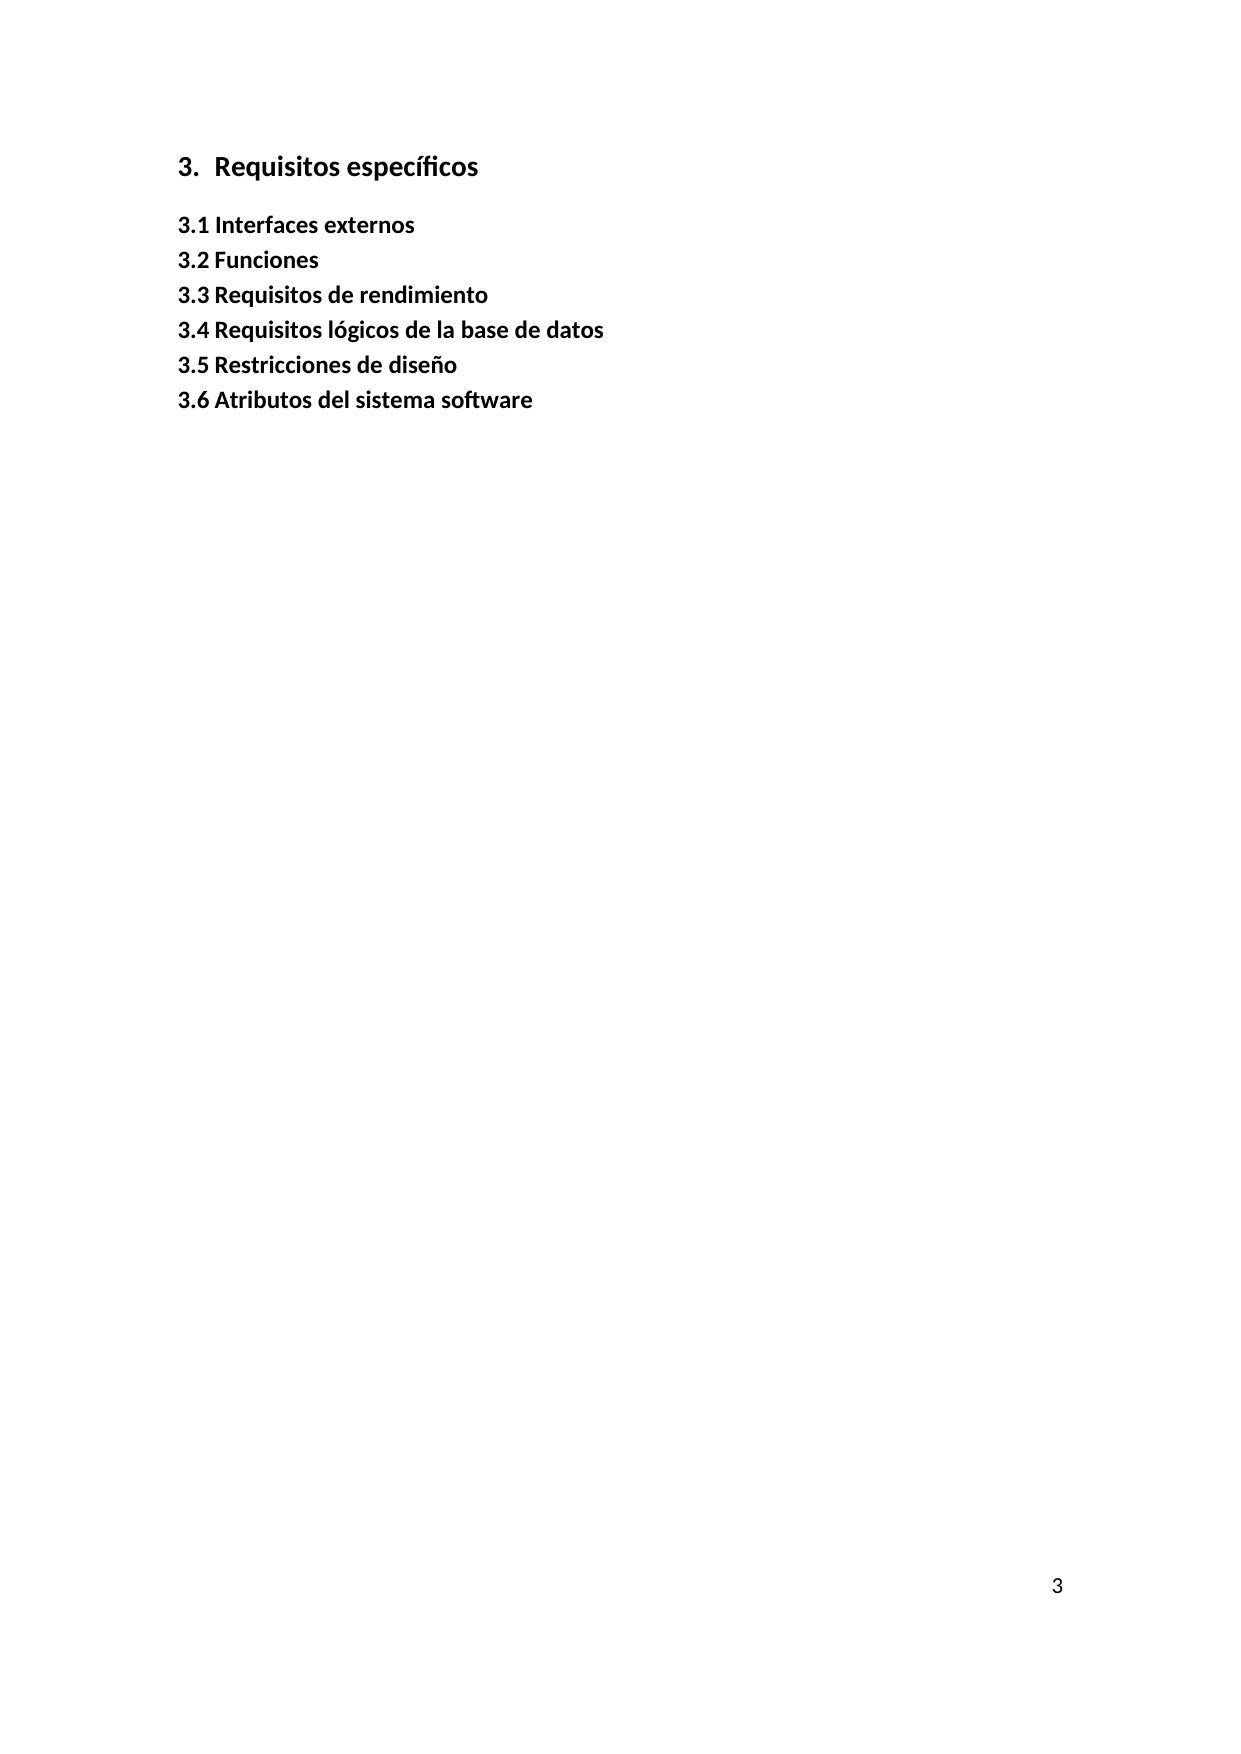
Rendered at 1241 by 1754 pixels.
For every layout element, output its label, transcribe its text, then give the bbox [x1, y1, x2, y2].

text Requisitos de rendimiento [177, 279, 1063, 310]
text Restricciones de diseño [177, 349, 1063, 380]
text Atributos del sistema software [177, 384, 1063, 415]
text Requisitos lógicos de la base de datos [177, 314, 1063, 345]
text Funciones [177, 244, 1063, 275]
list Requisitos específicos [177, 148, 1063, 183]
text Interfaces externos [177, 209, 1063, 240]
